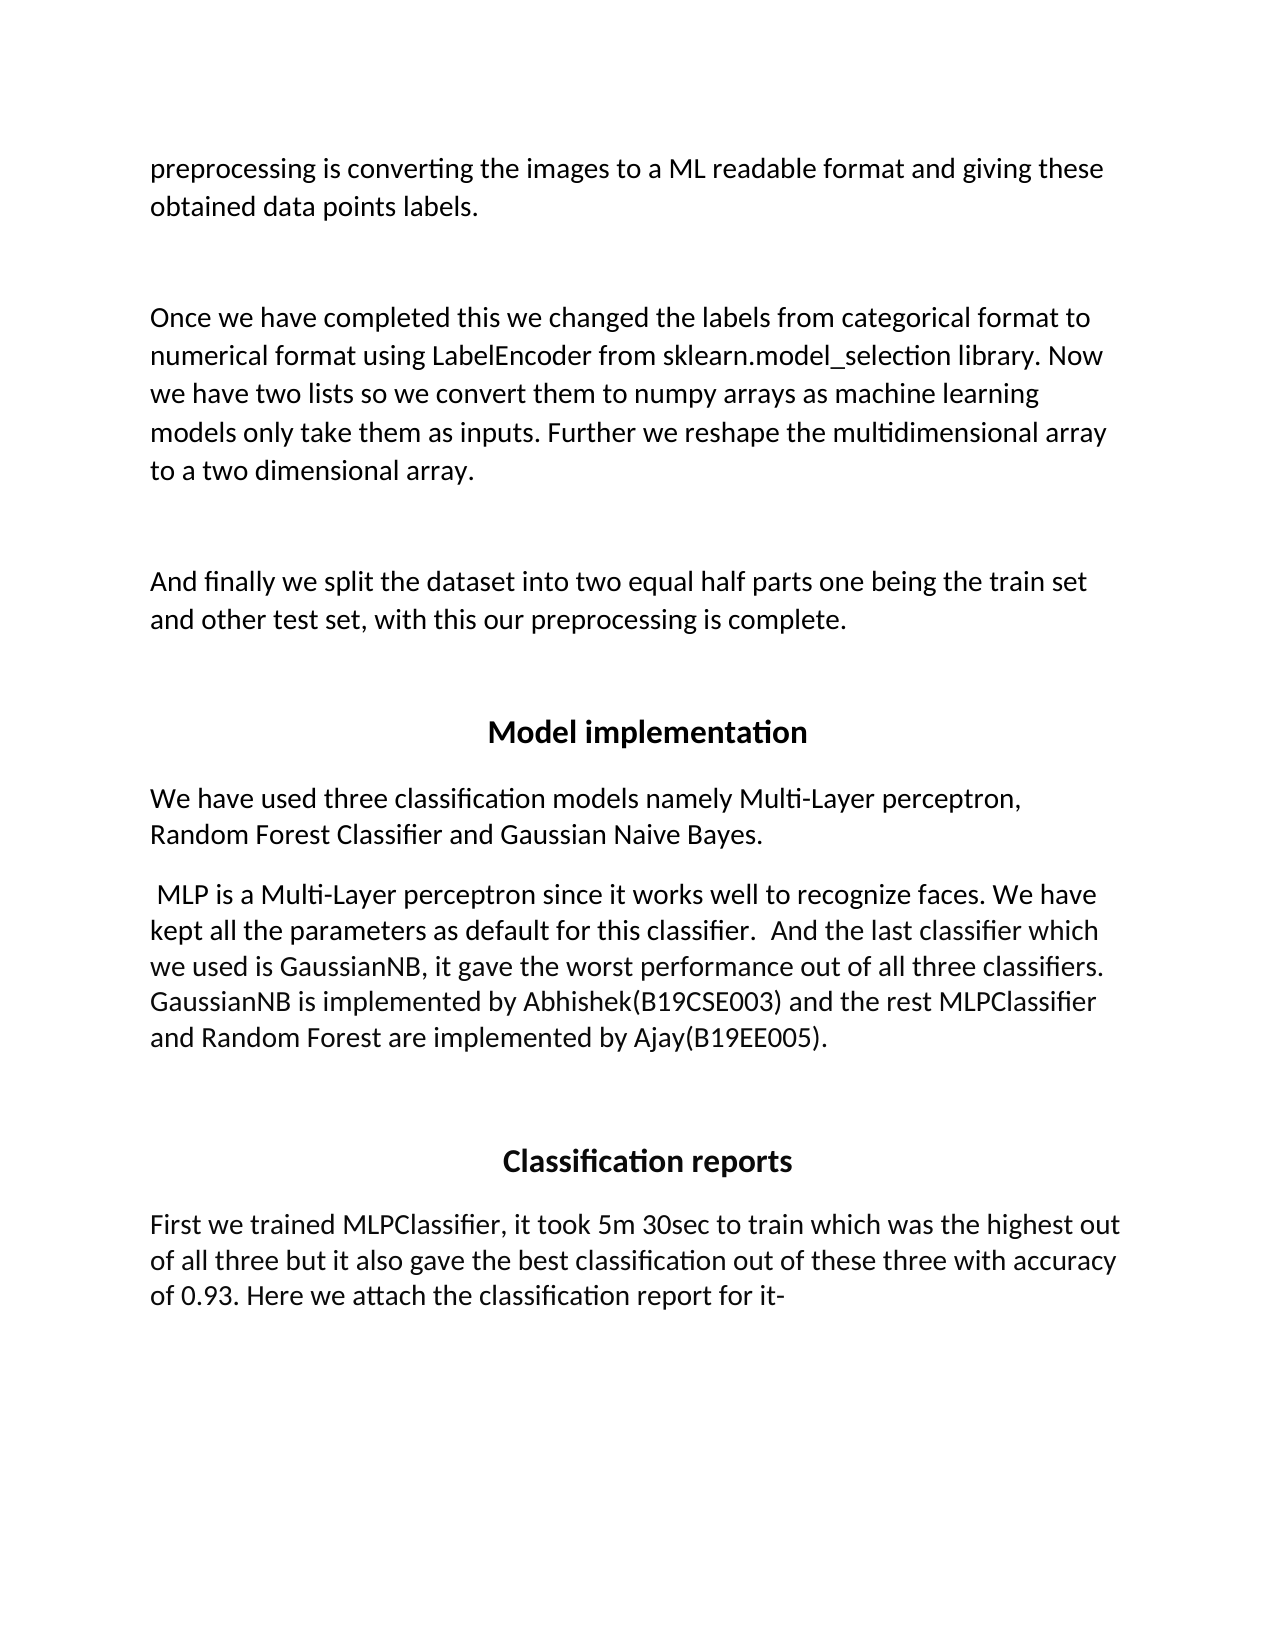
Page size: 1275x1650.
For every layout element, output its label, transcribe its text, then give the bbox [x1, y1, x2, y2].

text First we trained MLPClassifier, it took 5m 30sec to train which was the highest out of all three but it also gave the best classification out of these three with accuracy of 0.93. Here we attach the classification report for it- [150, 1206, 1125, 1313]
text We have used three classification models namely Multi-Layer perceptron, Random Forest Classifier and Gaussian Naive Bayes. [150, 780, 1125, 851]
text Once we have completed this we changed the labels from categorical format to numerical format using LabelEncoder from sklearn.model_selection library. Now we have two lists so we convert them to numpy arrays as machine learning models only take them as inputs. Further we reshape the multidimensional array to a two dimensional array. [150, 299, 1125, 488]
text Classification reports [150, 1140, 1125, 1181]
text And finally we split the dataset into two equal half parts one being the train set and other test set, with this our preprocessing is complete. [150, 563, 1125, 637]
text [150, 150, 1125, 224]
text Model implementation [150, 711, 1125, 752]
text MLP is a Multi-Layer perceptron since it works well to recognize faces. We have kept all the parameters as default for this classifier. And the last classifier which we used is GaussianNB, it gave the worst performance out of all three classifiers. GaussianNB is implemented by Abhishek(B19CSE003) and the rest MLPClassifier and Random Forest are implemented by Ajay(B19EE005). [150, 876, 1125, 1054]
